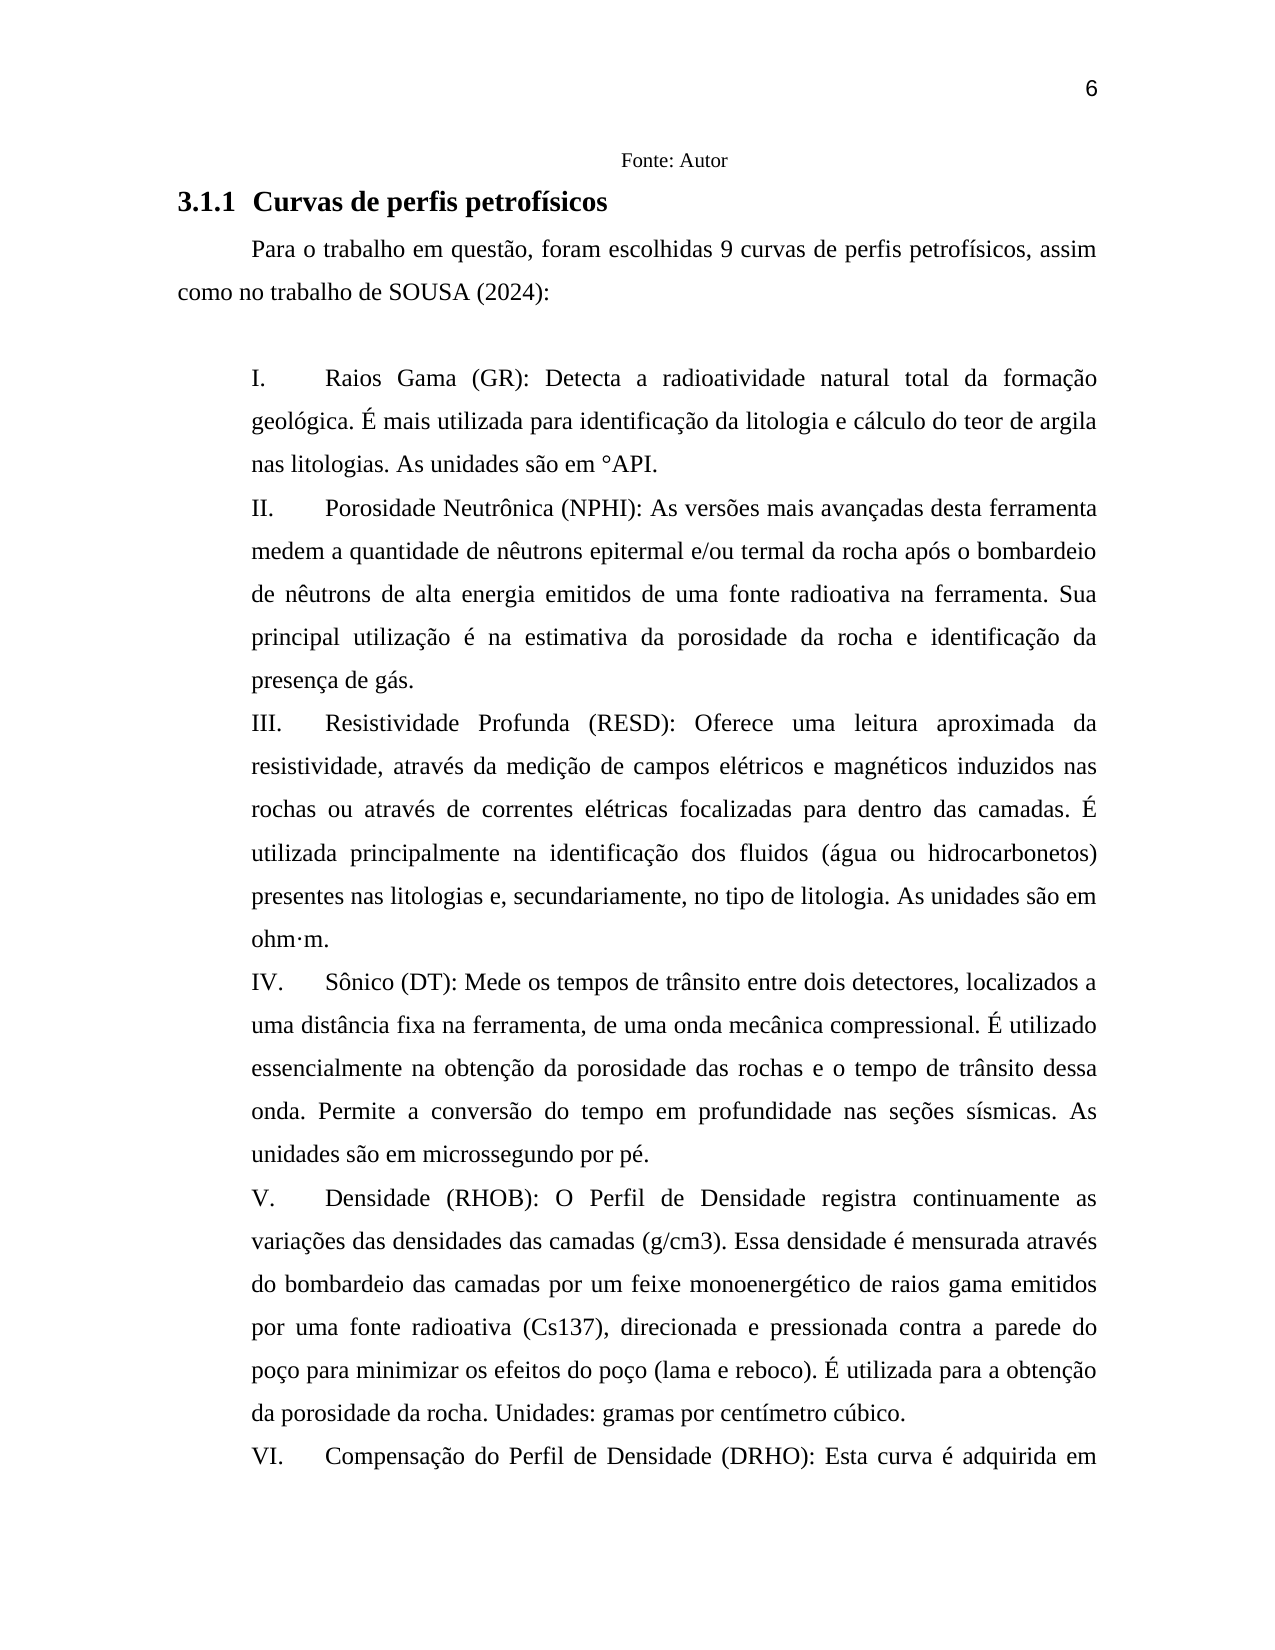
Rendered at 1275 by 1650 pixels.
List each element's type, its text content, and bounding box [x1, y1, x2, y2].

list Sônico (DT): Mede os tempos de trânsito entre dois detectores, localizados a uma distância fixa na ferramenta, de uma onda mecânica compressional. É utilizado essencialmente na obtenção da porosidade das rochas e o tempo de trânsito dessa onda. Permite a conversão do tempo em profundidade nas seções sísmicas. As unidades são em microssegundo por pé. [251, 967, 1098, 1168]
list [251, 1441, 1098, 1470]
list Para o trabalho em questão, foram escolhidas 9 curvas de perfis petrofísicos, assim como no trabalho de SOUSA (2024): [177, 234, 1098, 306]
list Raios Gama (GR): Detecta a radioatividade natural total da formação geológica. É mais utilizada para identificação da litologia e cálculo do teor de argila nas litologias. As unidades são em °API. [251, 363, 1098, 478]
list Porosidade Neutrônica (NPHI): As versões mais avançadas desta ferramenta medem a quantidade de nêutrons epitermal e/ou termal da rocha após o bombardeio de nêutrons de alta energia emitidos de uma fonte radioativa na ferramenta. Sua principal utilização é na estimativa da porosidade da rocha e identificação da presença de gás. [251, 493, 1098, 694]
list Curvas de perfis petrofísicos [177, 184, 1098, 217]
list Fonte: Autor [177, 148, 1098, 172]
list Resistividade Profunda (RESD): Oferece uma leitura aproximada da resistividade, através da medição de campos elétricos e magnéticos induzidos nas rochas ou através de correntes elétricas focalizadas para dentro das camadas. É utilizada principalmente na identificação dos fluidos (água ou hidrocarbonetos) presentes nas litologias e, secundariamente, no tipo de litologia. As unidades são em ohm·m. [251, 708, 1098, 953]
list Densidade (RHOB): O Perfil de Densidade registra continuamente as variações das densidades das camadas (g/cm3). Essa densidade é mensurada através do bombardeio das camadas por um feixe monoenergético de raios gama emitidos por uma fonte radioativa (Cs137), direcionada e pressionada contra a parede do poço para minimizar os efeitos do poço (lama e reboco). É utilizada para a obtenção da porosidade da rocha. Unidades: gramas por centímetro cúbico. [251, 1183, 1098, 1427]
